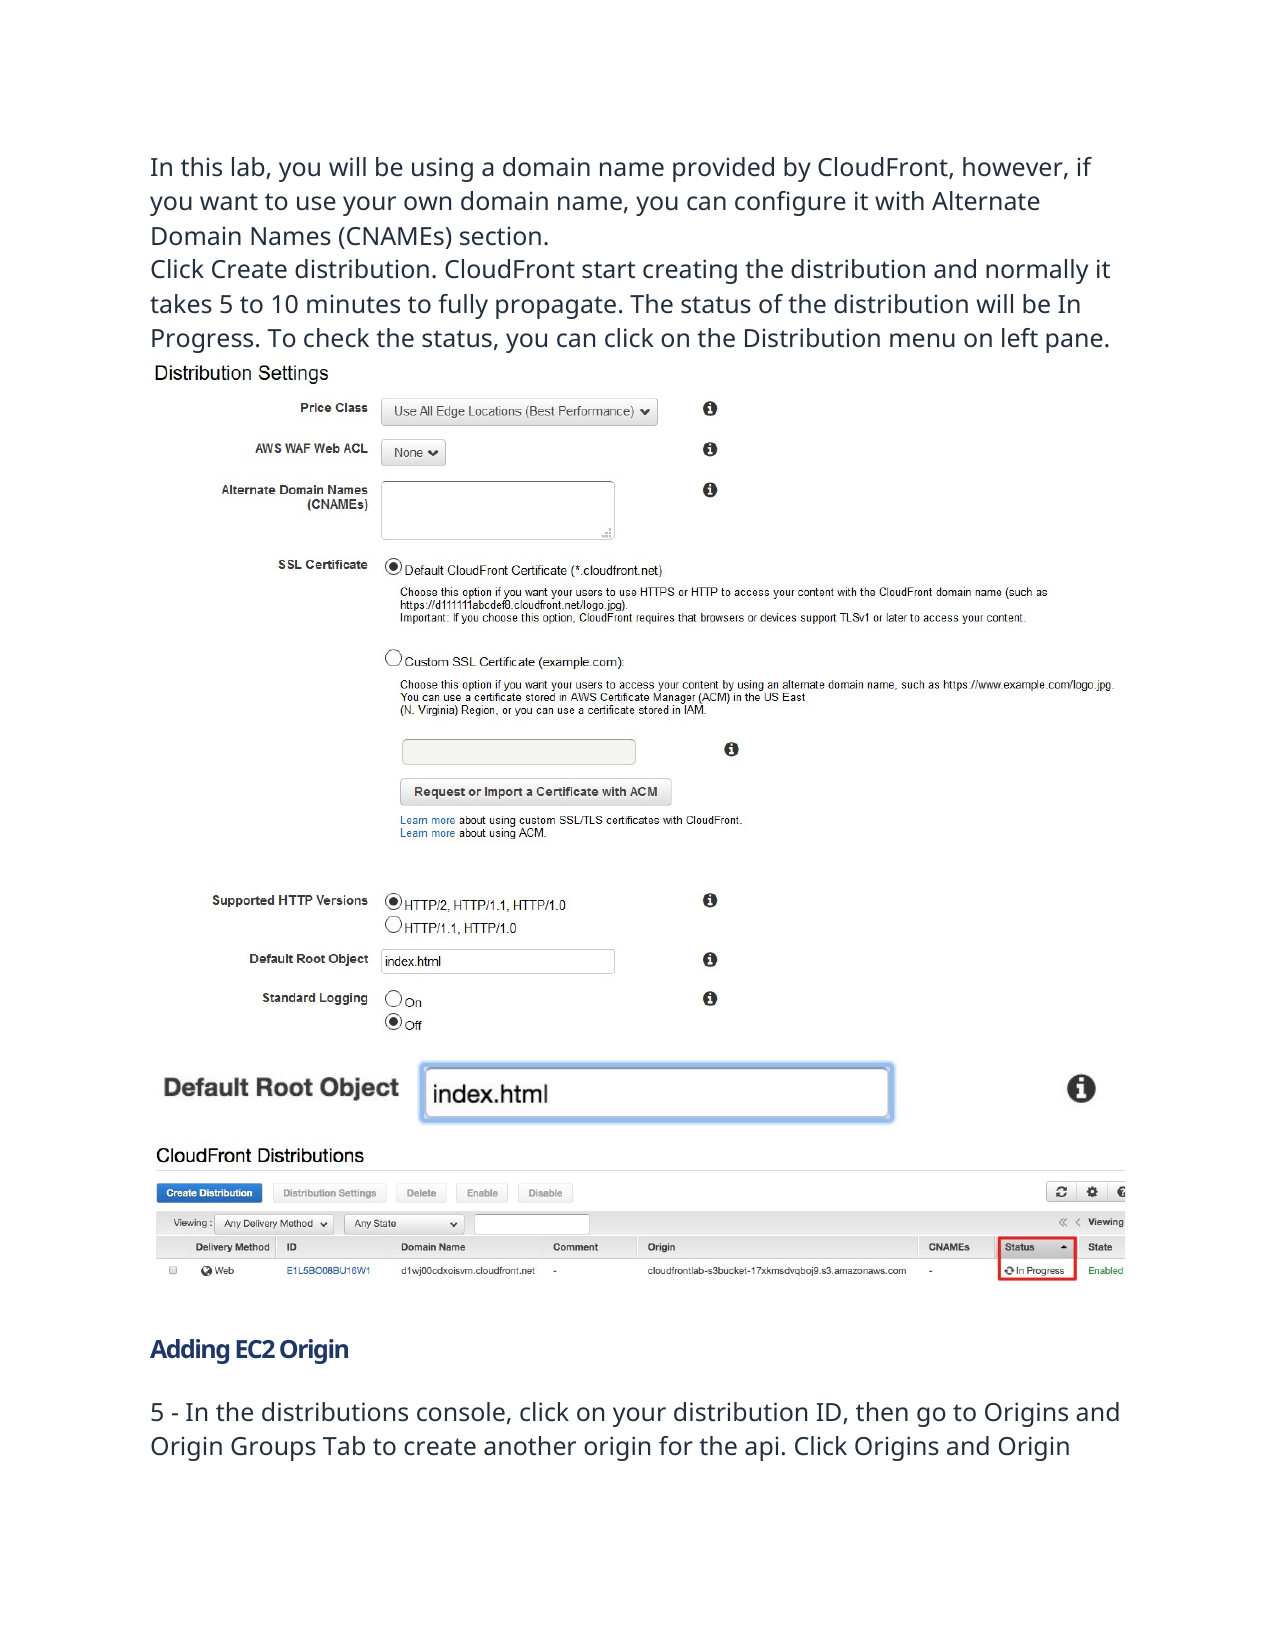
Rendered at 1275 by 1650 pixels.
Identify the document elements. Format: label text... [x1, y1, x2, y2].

subtitle Adding EC2 Origin [150, 1311, 1125, 1366]
picture [150, 354, 1125, 1282]
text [150, 1395, 1125, 1463]
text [150, 150, 1125, 354]
